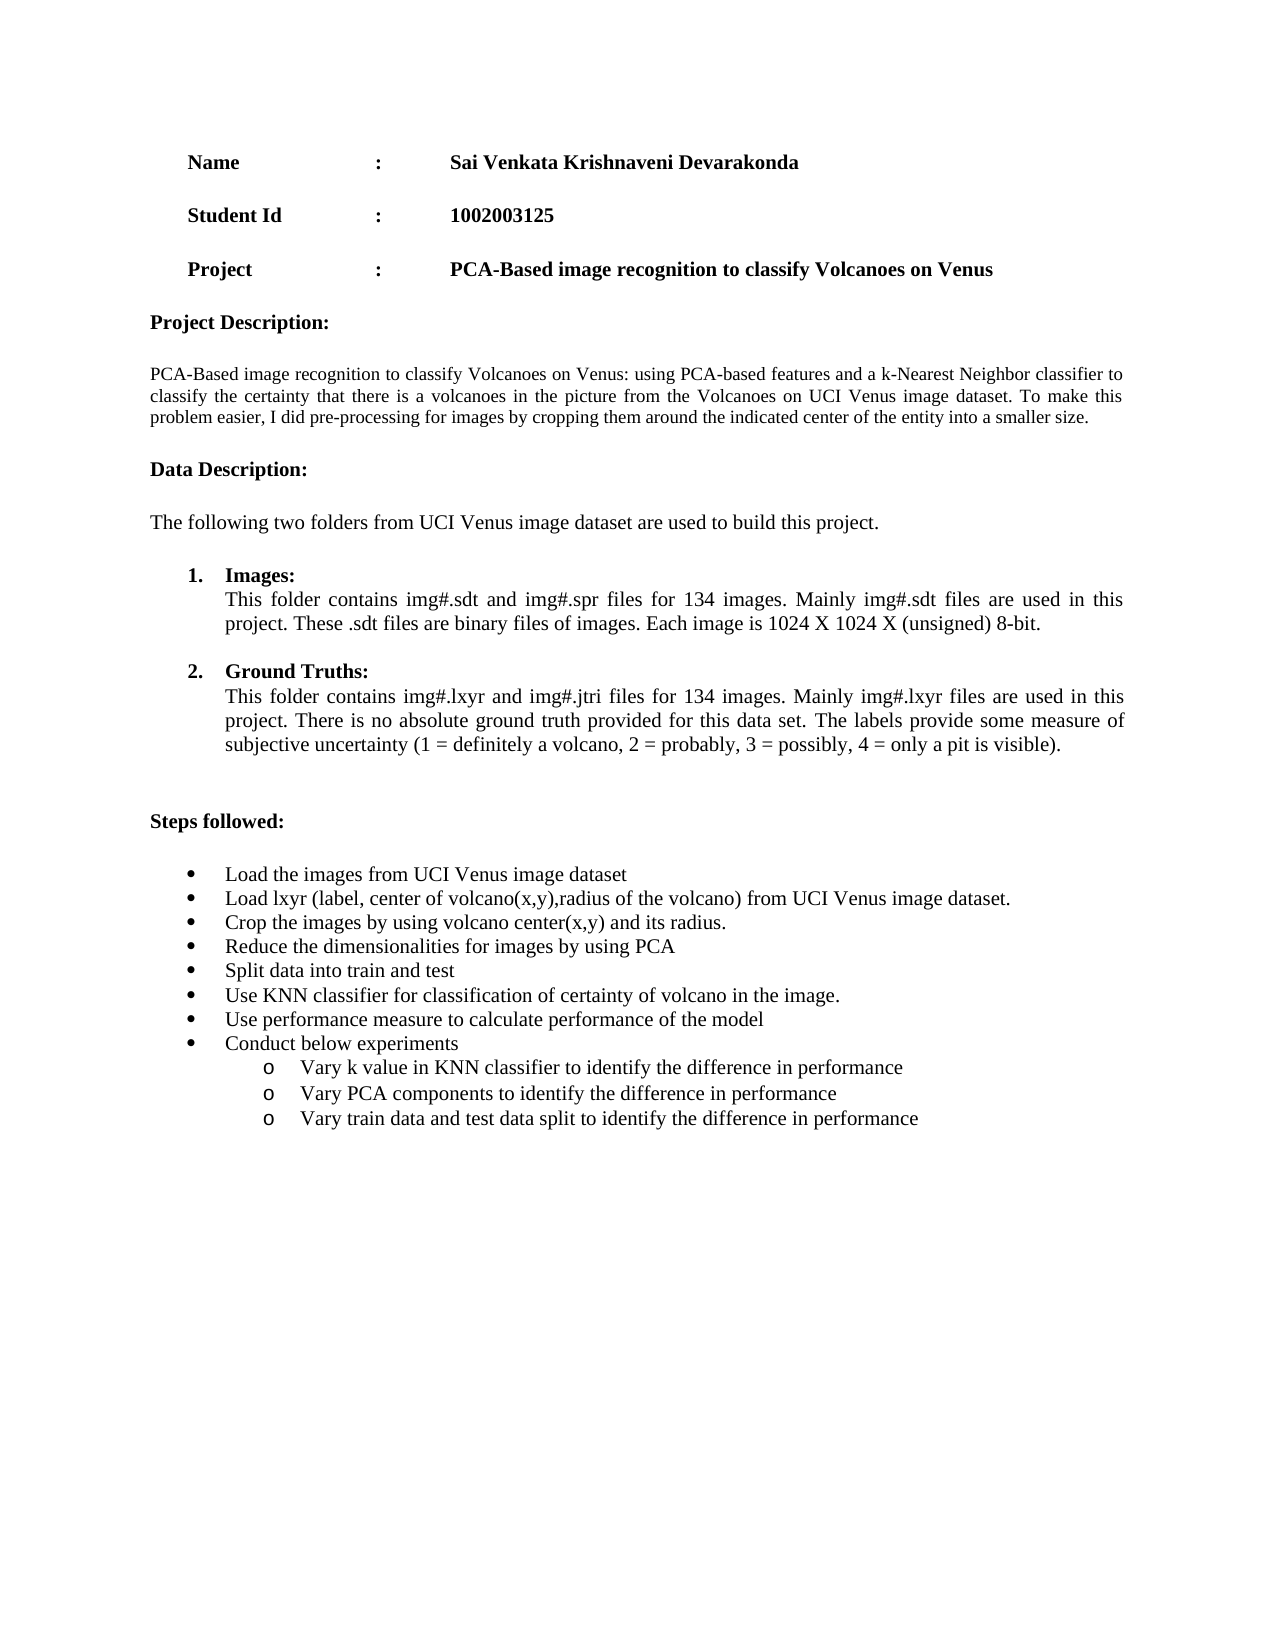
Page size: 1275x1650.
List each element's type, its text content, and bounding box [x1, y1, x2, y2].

list Use performance measure to calculate performance of the model [187, 1007, 1125, 1031]
text Name : Sai Venkata Krishnaveni Devarakonda [187, 150, 1125, 174]
list Crop the images by using volcano center(x,y) and its radius. [187, 910, 1125, 934]
text Steps followed: [150, 809, 1125, 833]
list Reduce the dimensionalities for images by using PCA [187, 934, 1125, 958]
text Project Description: [150, 310, 1125, 334]
text Data Description: [150, 457, 1125, 481]
list Vary PCA components to identify the difference in performance [262, 1080, 1125, 1106]
list Use KNN classifier for classification of certainty of volcano in the image. [187, 982, 1125, 1007]
text Project : PCA-Based image recognition to classify Volcanoes on Venus [187, 256, 1125, 281]
text Student Id : 1002003125 [187, 203, 1125, 227]
list Conduct below experiments [187, 1031, 1125, 1055]
text PCA-Based image recognition to classify Volcanoes on Venus: using PCA-based features and a k-Nearest Neighbor classifier to classify the certainty that there is a volcanoes in the picture from the Volcanoes on UCI Venus image dataset. To make this problem easier, I did pre-processing for images by cropping them around the indicated center of the entity into a smaller size. [150, 363, 1125, 428]
text The following two folders from UCI Venus image dataset are used to build this project. [150, 510, 1125, 534]
list Ground Truths: [187, 659, 1125, 683]
list This folder contains img#.sdt and img#.spr files for 134 images. Mainly img#.sdt files are used in this project. These .sdt files are binary files of images. Each image is 1024 X 1024 X (unsigned) 8-bit. [225, 587, 1125, 635]
list Split data into train and test [187, 958, 1125, 982]
list Load the images from UCI Venus image dataset [187, 862, 1125, 886]
list This folder contains img#.lxyr and img#.jtri files for 134 images. Mainly img#.lxyr files are used in this project. There is no absolute ground truth provided for this data set. The labels provide some measure of subjective uncertainty (1 = definitely a volcano, 2 = probably, 3 = possibly, 4 = only a pit is visible). [225, 683, 1125, 756]
list Images: [187, 563, 1125, 587]
list Vary k value in KNN classifier to identify the difference in performance [262, 1055, 1125, 1080]
list Load lxyr (label, center of volcano(x,y),radius of the volcano) from UCI Venus image dataset. [187, 886, 1125, 910]
list Vary train data and test data split to identify the difference in performance [262, 1106, 1125, 1132]
